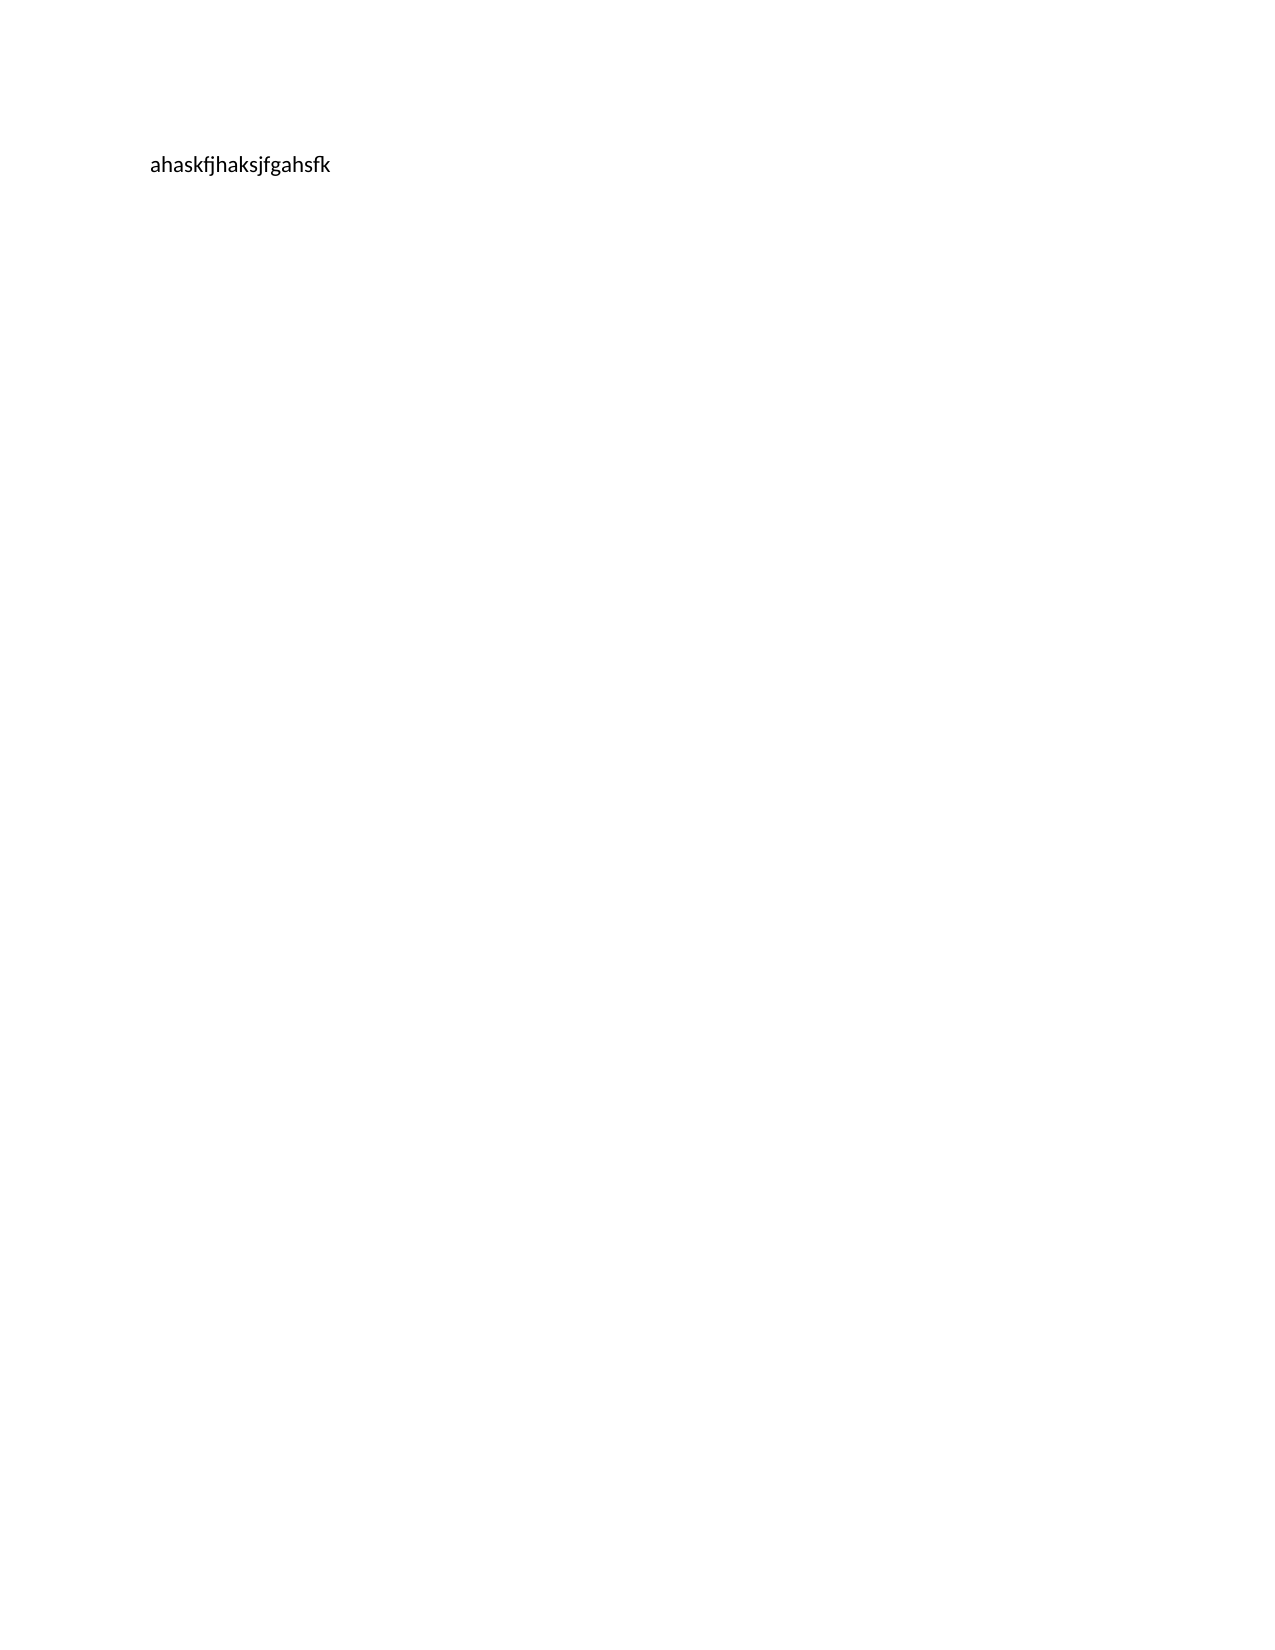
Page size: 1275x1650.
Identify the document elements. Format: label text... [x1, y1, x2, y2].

text ahaskfjhaksjfgahsfk [150, 150, 1125, 178]
